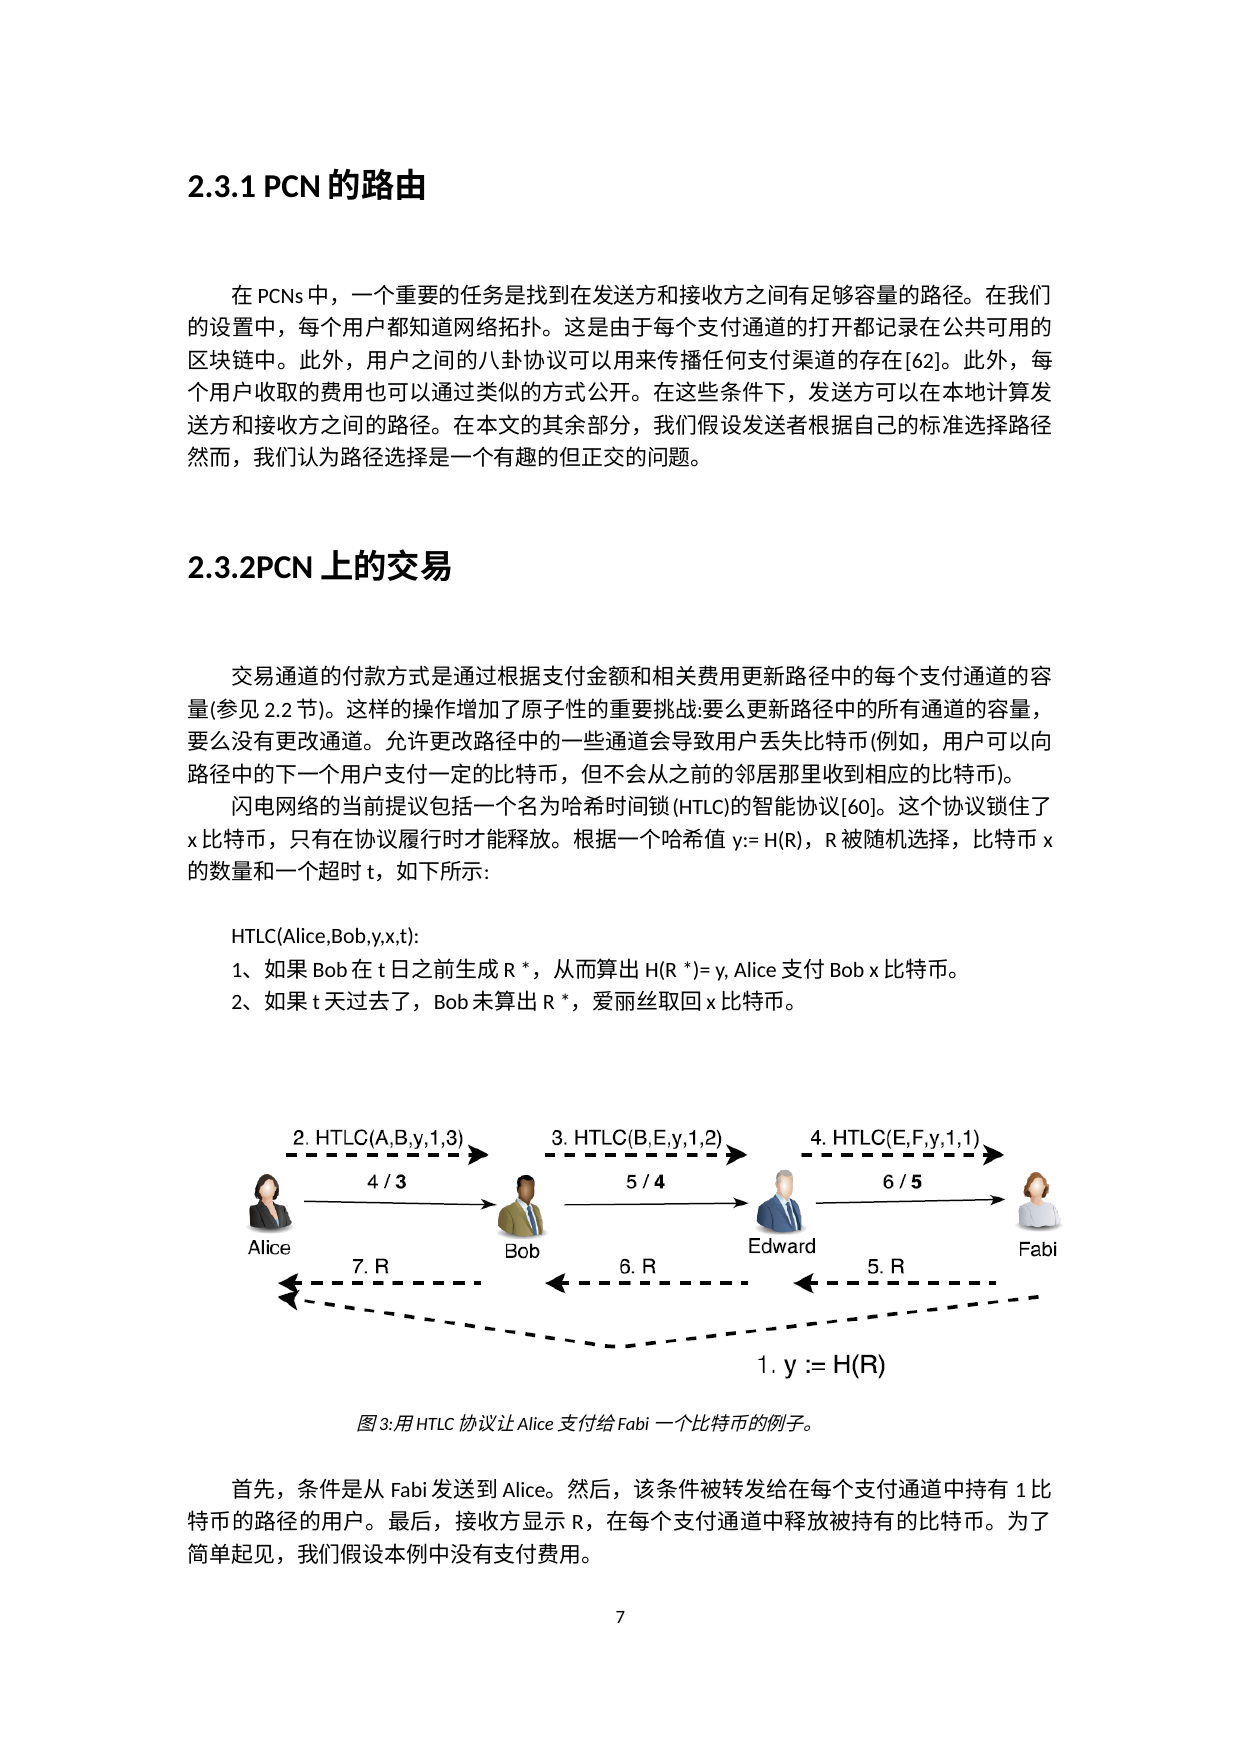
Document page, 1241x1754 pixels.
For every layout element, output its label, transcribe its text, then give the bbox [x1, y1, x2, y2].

text 在PCNs中，一个重要的任务是找到在发送方和接收方之间有足够容量的路径。在我们的设置中，每个用户都知道网络拓扑。这是由于每个支付通道的打开都记录在公共可用的区块链中。此外，用户之间的八卦协议可以用来传播任何支付渠道的存在[62]。此外，每个用户收取的费用也可以通过类似的方式公开。在这些条件下，发送方可以在本地计算发送方和接收方之间的路径。在本文的其余部分，我们假设发送者根据自己的标准选择路径。然而，我们认为路径选择是一个有趣的但正交的问题。 [187, 277, 1053, 472]
text 图3:用HTLC协议让Alice支付给Fabi一个比特币的例子。 [187, 1406, 1053, 1439]
picture [231, 1081, 1097, 1398]
text 交易通道的付款方式是通过根据支付金额和相关费用更新路径中的每个支付通道的容量(参见2.2节)。这样的操作增加了原子性的重要挑战:要么更新路径中的所有通道的容量，要么没有更改通道。允许更改路径中的一些通道会导致用户丢失比特币(例如，用户可以向路径中的下一个用户支付一定的比特币，但不会从之前的邻居那里收到相应的比特币)。 [187, 659, 1053, 789]
text HTLC(Alice,Bob,y,x,t): [187, 919, 1053, 951]
subtitle 2.3.2PCN上的交易 [187, 532, 1053, 597]
text 首先，条件是从Fabi发送到Alice。然后，该条件被转发给在每个支付通道中持有1比特币的路径的用户。最后，接收方显示R，在每个支付通道中释放被持有的比特币。为了简单起见，我们假设本例中没有支付费用。 [187, 1471, 1053, 1569]
text 闪电网络的当前提议包括一个名为哈希时间锁(HTLC)的智能协议[60]。这个协议锁住了x比特币，只有在协议履行时才能释放。根据一个哈希值y:= H(R)，R被随机选择，比特币x的数量和一个超时t，如下所示: [187, 789, 1053, 886]
subtitle 2.3.1 PCN的路由 [187, 150, 1053, 215]
text 2、如果t天过去了，Bob未算出R *，爱丽丝取回x比特币。 [187, 984, 1053, 1016]
text 1、如果Bob在t日之前生成R *，从而算出H(R *)= y, Alice支付Bob x比特币。 [187, 951, 1053, 984]
